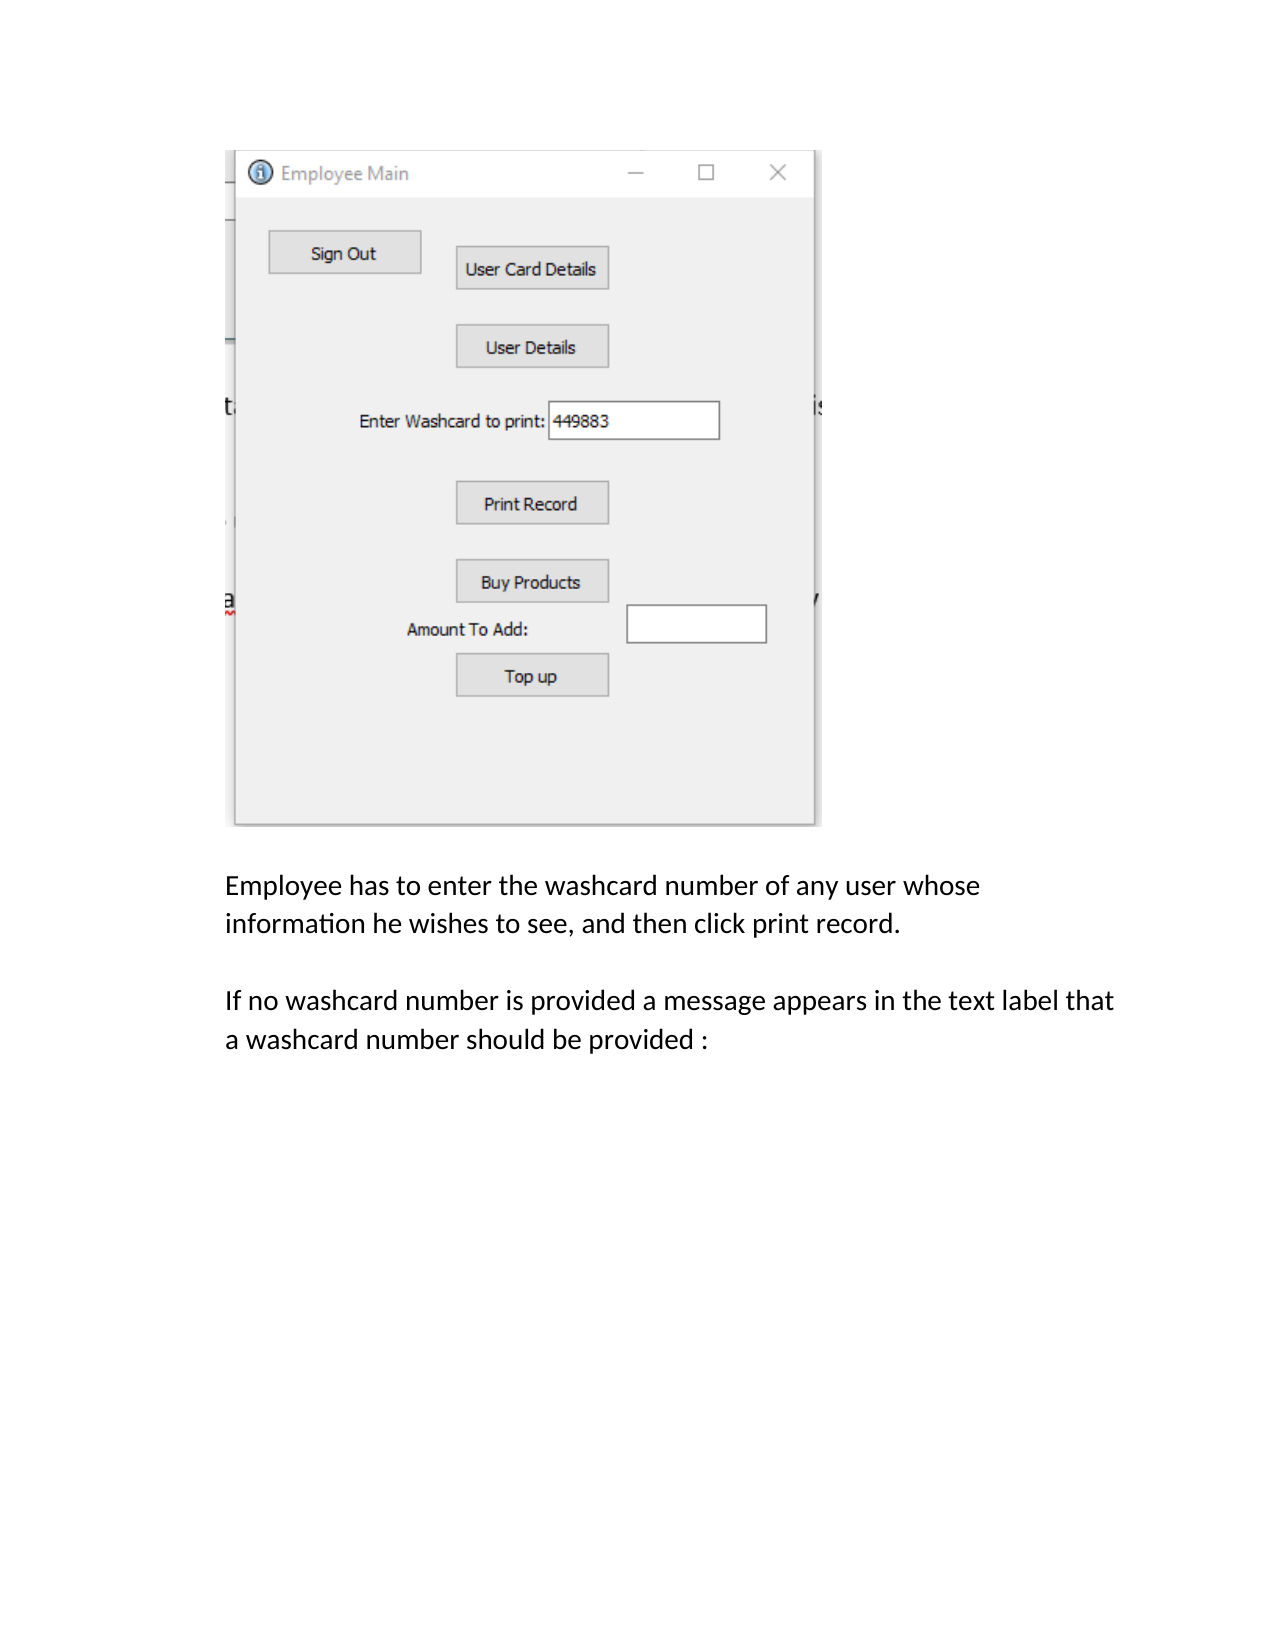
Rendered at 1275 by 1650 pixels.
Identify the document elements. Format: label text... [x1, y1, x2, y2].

picture [225, 150, 822, 827]
list Employee has to enter the washcard number of any user whose information he wishes to see, and then click print record. [225, 867, 1125, 941]
list If no washcard number is provided a message appears in the text label that a washcard number should be provided : [225, 982, 1125, 1057]
